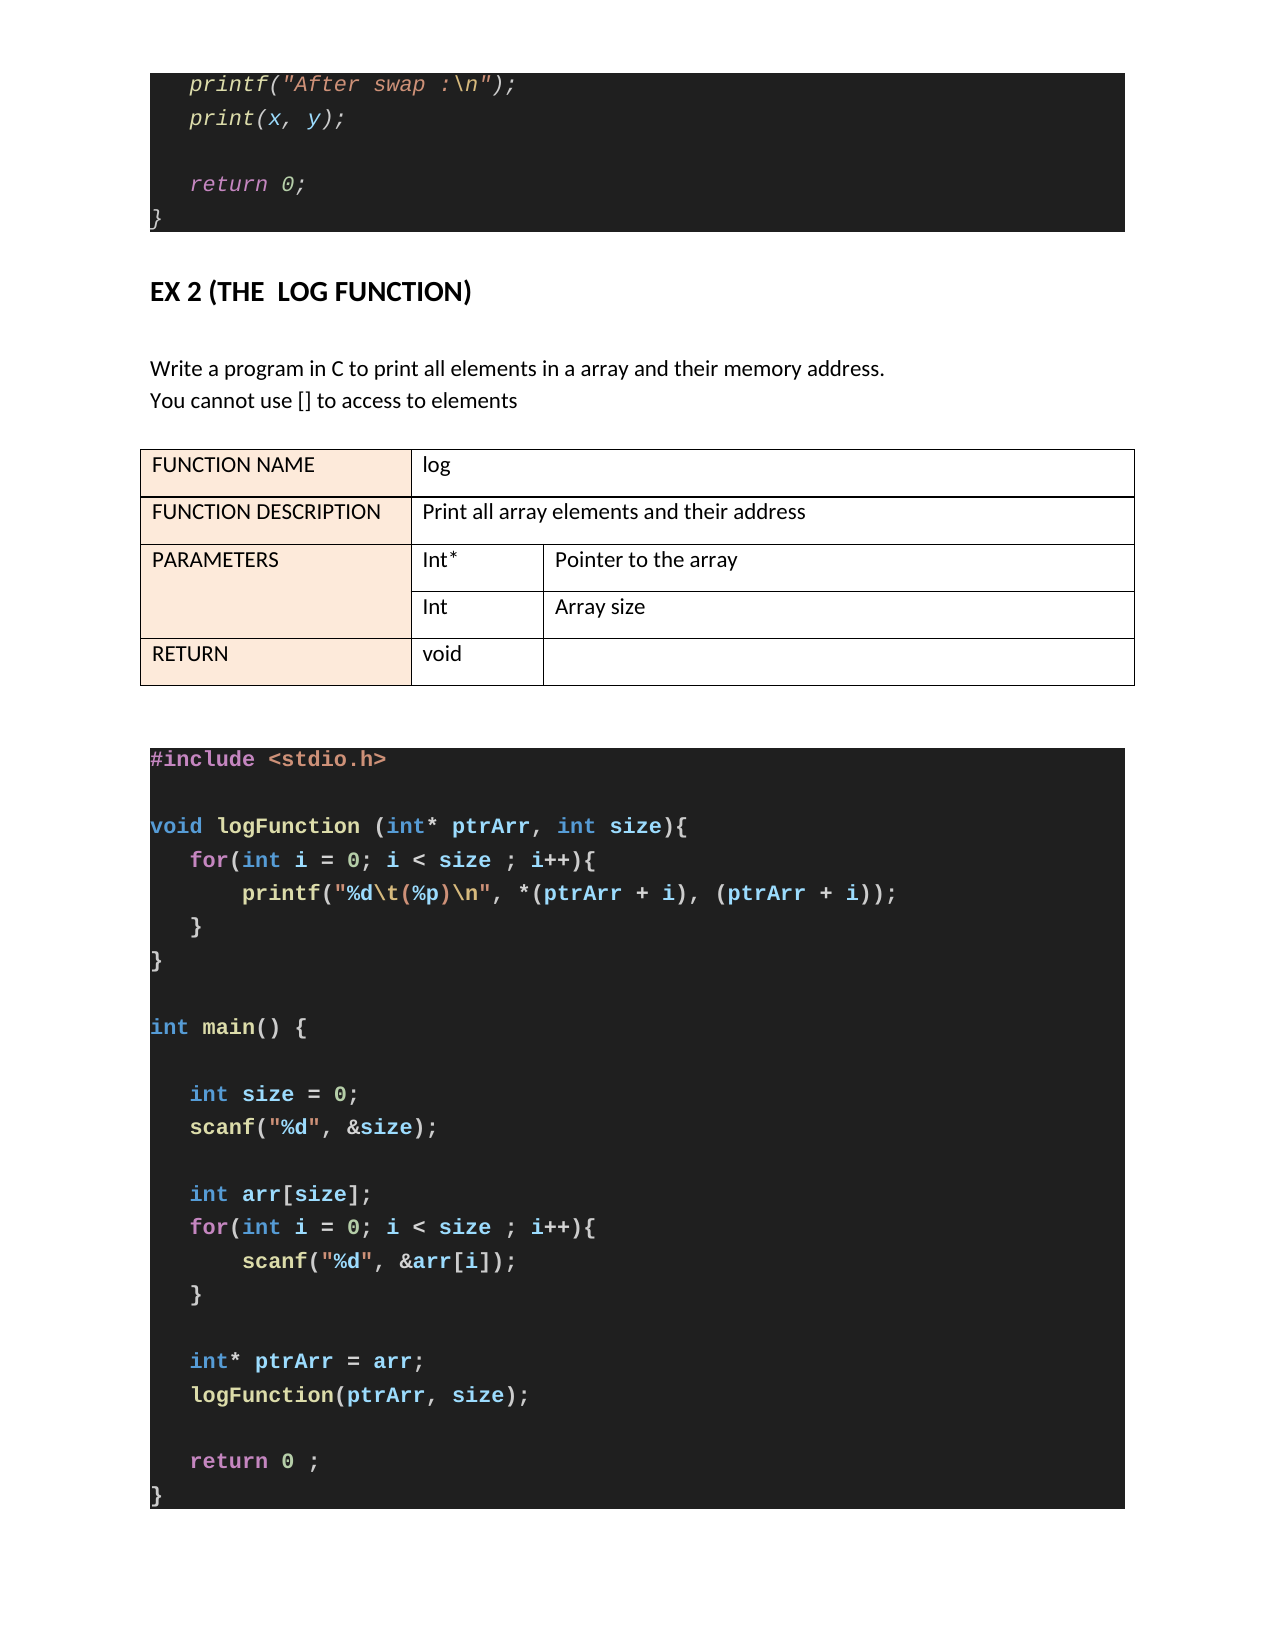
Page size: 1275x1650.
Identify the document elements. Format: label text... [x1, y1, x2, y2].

table_cell Print all array elements and their address [412, 498, 1134, 544]
text int main() { [150, 1016, 1125, 1041]
table_cell RETURN [141, 639, 411, 685]
text Write a program in C to print all elements in a array and their memory address. [150, 354, 1125, 382]
text int arr[size]; [150, 1183, 1125, 1208]
text } [150, 1283, 1125, 1308]
text logFunction(ptrArr, size); [150, 1384, 1125, 1408]
text You cannot use [] to access to elements [150, 387, 1125, 415]
table_cell FUNCTION DESCRIPTION [141, 498, 411, 544]
text EX 2 (THE LOG FUNCTION) [150, 273, 1125, 308]
text } [150, 1484, 1125, 1509]
table_header FUNCTION NAME [141, 450, 411, 496]
table_cell PARAMETERS [141, 545, 411, 638]
table_cell Int* [412, 545, 543, 591]
table_cell void [412, 639, 543, 685]
table_cell [544, 639, 1134, 685]
text } [150, 207, 1125, 232]
text return 0; [150, 173, 1125, 198]
text } [150, 916, 1125, 940]
text for(int i = 0; i < size ; i++){ [150, 849, 1125, 873]
text int* ptrArr = arr; [150, 1350, 1125, 1375]
text printf("After swap :\n"); [150, 73, 1125, 98]
text printf("%d\t(%p)\n", *(ptrArr + i), (ptrArr + i)); [150, 882, 1125, 907]
text int size = 0; [150, 1083, 1125, 1108]
text scanf("%d", &arr[i]); [150, 1250, 1125, 1275]
text } [150, 949, 1125, 974]
text void logFunction (int* ptrArr, int size){ [150, 815, 1125, 840]
text scanf("%d", &size); [150, 1116, 1125, 1141]
table_cell Array size [544, 592, 1134, 638]
text for(int i = 0; i < size ; i++){ [150, 1217, 1125, 1241]
table_header log [412, 450, 1134, 496]
table_cell Pointer to the array [544, 545, 1134, 591]
text print(x, y); [150, 107, 1125, 131]
table_cell Int [412, 592, 543, 638]
text return 0 ; [150, 1451, 1125, 1475]
text #include <stdio.h> [150, 748, 1125, 773]
